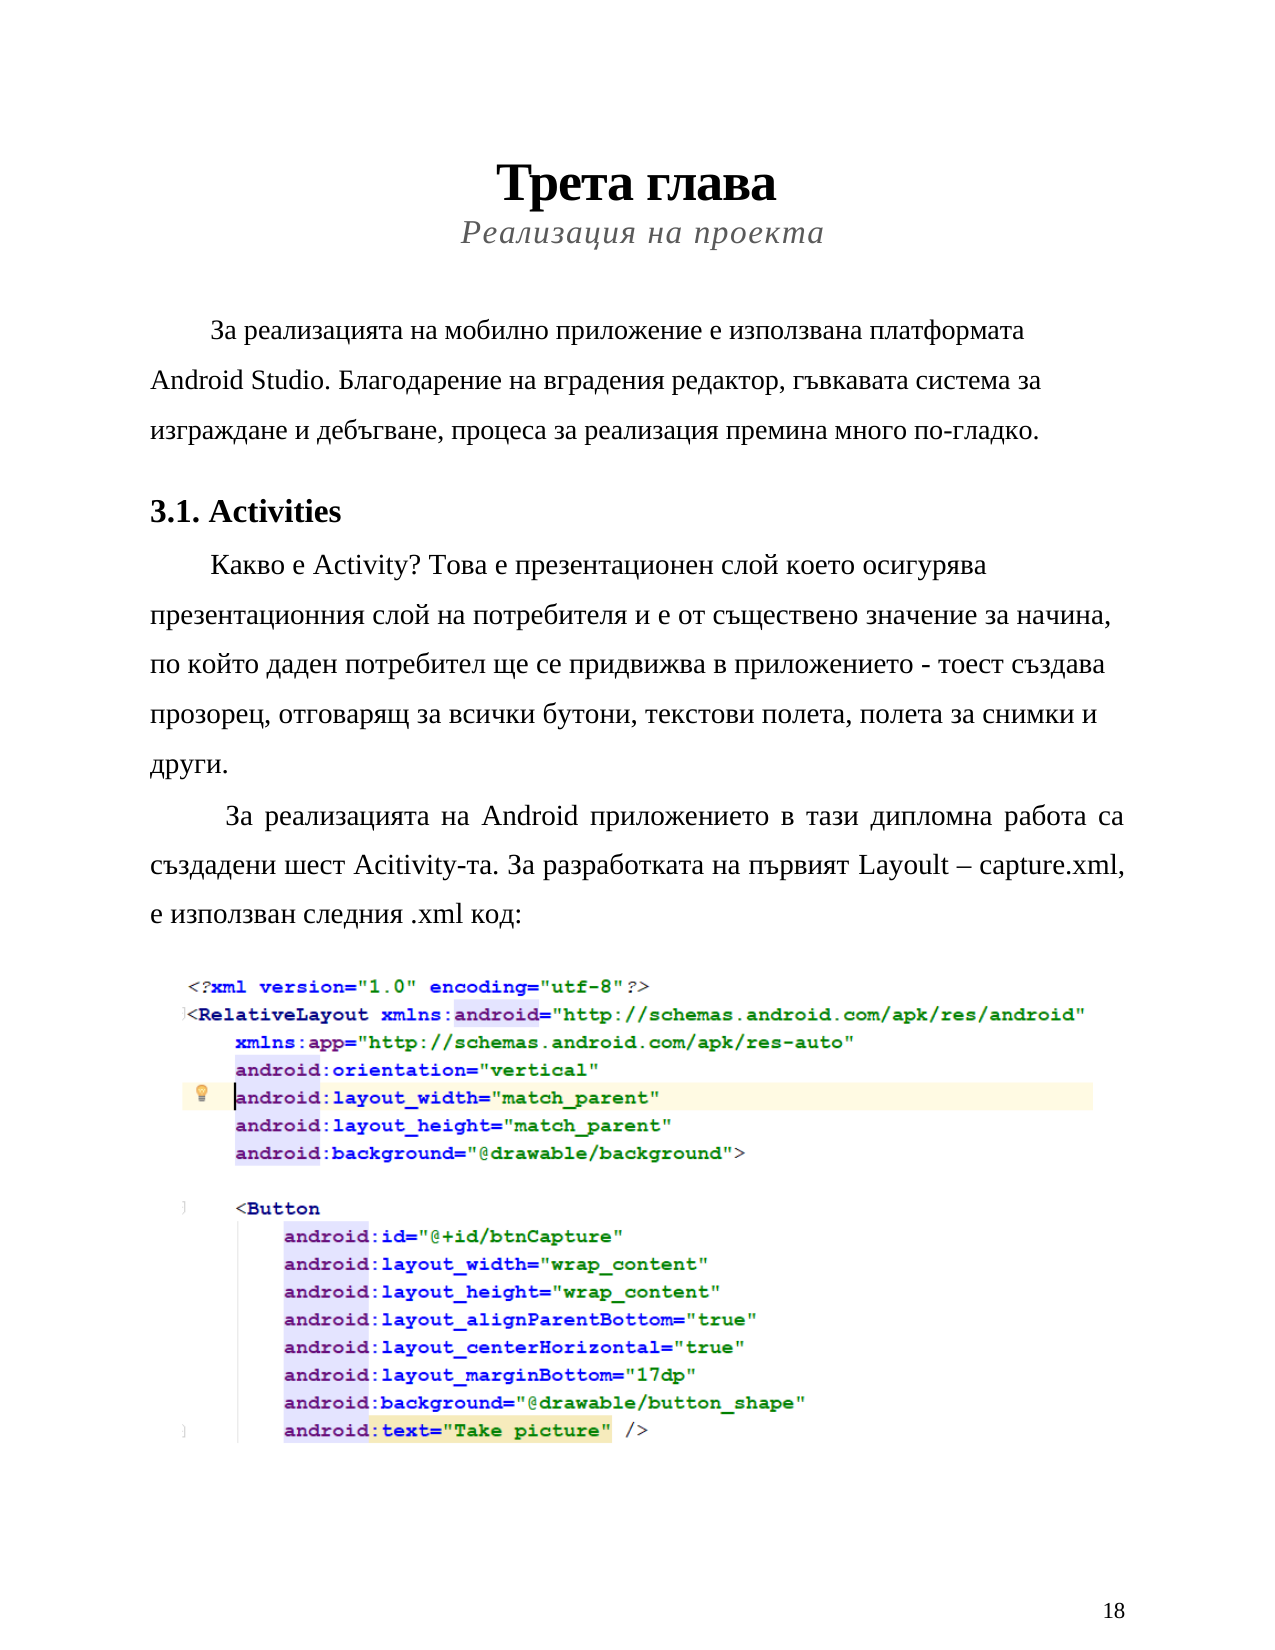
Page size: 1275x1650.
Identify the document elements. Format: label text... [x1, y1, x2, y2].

text За реализацията на Android приложението в тази дипломна работа са създадени шест Acitivity-та. За разработката на първият Layoult – capture.xml, е използван следния .xml код: [150, 798, 1125, 930]
picture [182, 976, 1093, 1463]
subtitle 3.1. Activities [150, 492, 1125, 530]
text За реализацията на мобилно приложение е използвана платформата Android Studio. Благодарение на вградения редактор, гъвкавата система за изграждане и дебъгване, процеса за реализация премина много по-гладко. [150, 313, 1075, 445]
title Трета глава [150, 150, 1125, 212]
text Какво е Activity? Това е презентационен слой което осигурява презентационния слой на потребителя и е от съществено значение за начина, по който даден потребител ще се придвижва в приложението - тоест създава прозорец, отговарящ за всички бутони, текстови полета, полета за снимки и други. [150, 547, 1119, 779]
subtitle Реализация на проекта [150, 212, 1125, 250]
